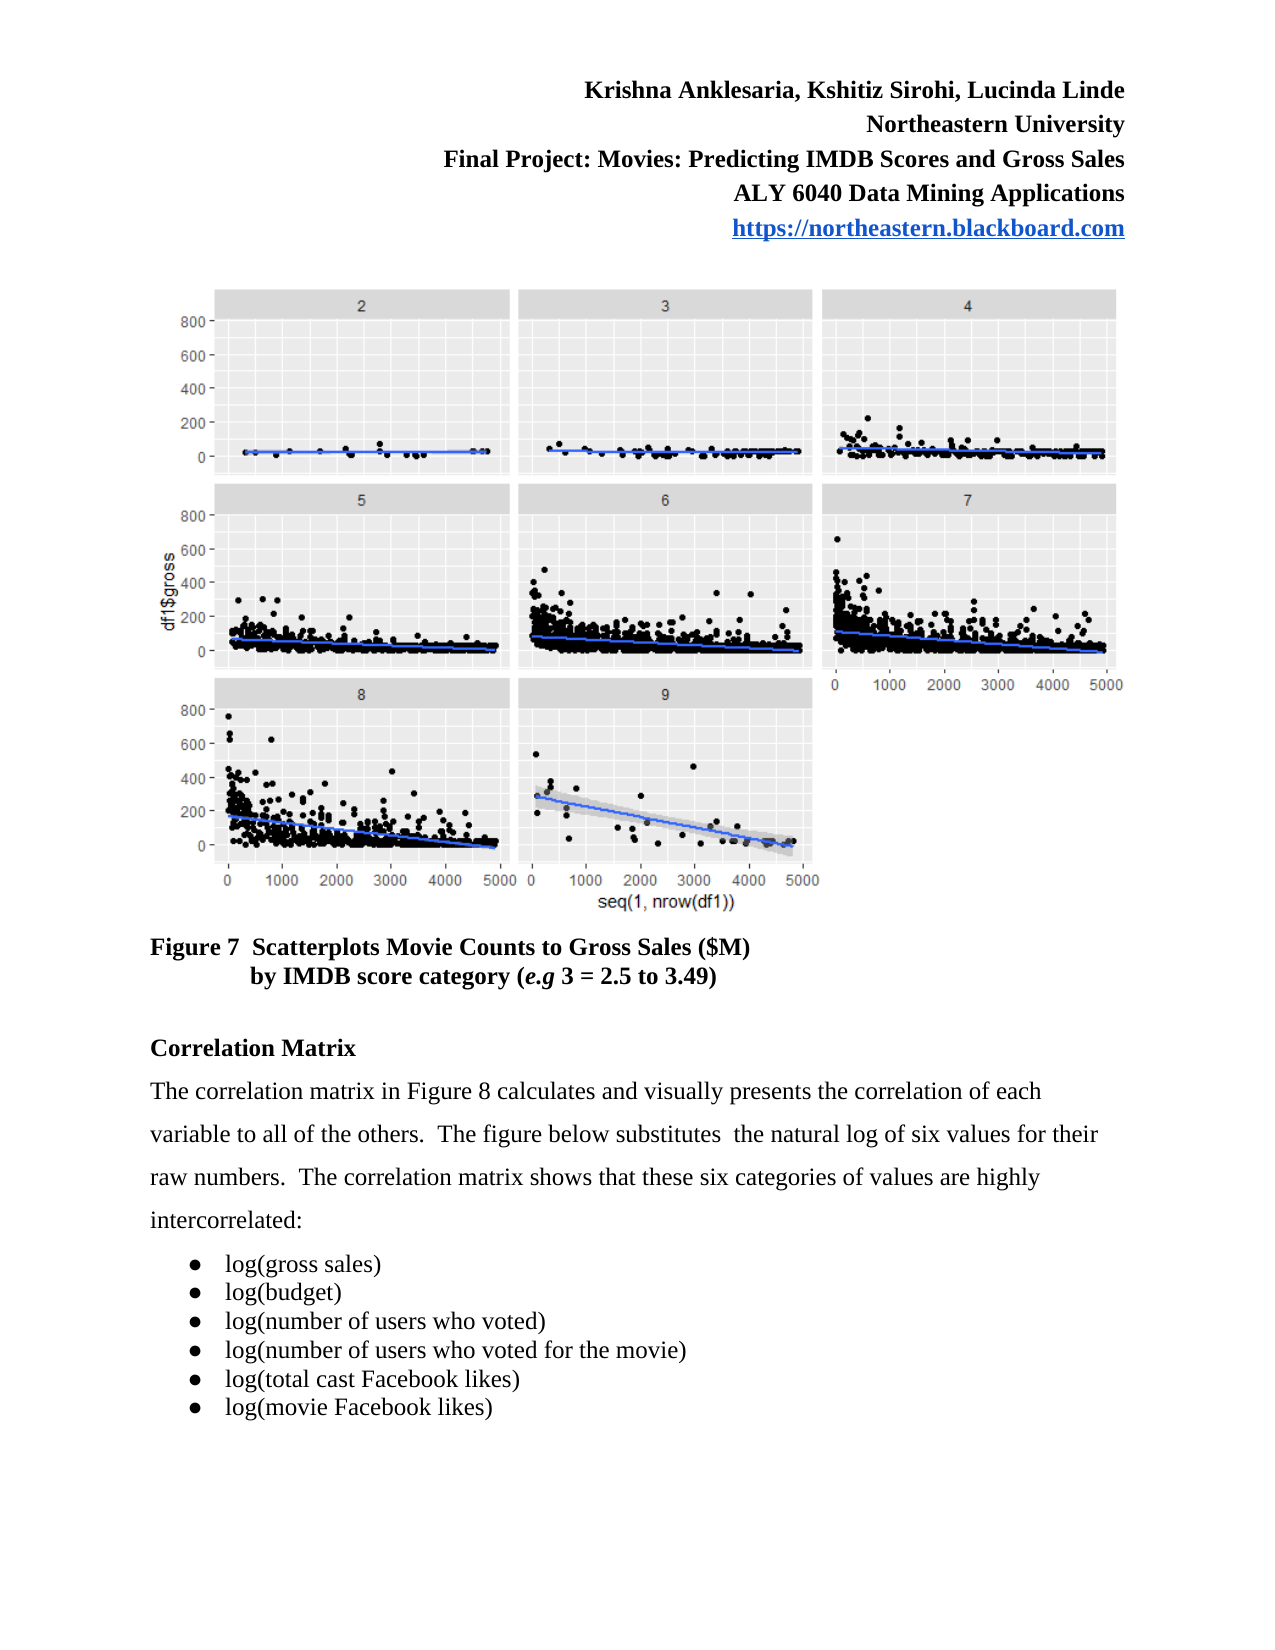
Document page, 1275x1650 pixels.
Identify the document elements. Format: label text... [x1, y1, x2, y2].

list log(gross sales) [187, 1249, 1125, 1277]
text Correlation Matrix [150, 1033, 1125, 1062]
list log(movie Facebook likes) [187, 1392, 1125, 1421]
picture [150, 281, 1125, 920]
list log(budget) [187, 1277, 1125, 1306]
list log(total cast Facebook likes) [187, 1364, 1125, 1392]
list log(number of users who voted) [187, 1306, 1125, 1335]
text The correlation matrix in Figure 8 calculates and visually presents the correlation of each variable to all of the others. The figure below substitutes the natural log of six values for their raw numbers. The correlation matrix shows that these six categories of values are highly intercorrelated: [150, 1076, 1125, 1234]
list log(number of users who voted for the movie) [187, 1335, 1125, 1364]
text Figure 7 Scatterplots Movie Counts to Gross Sales ($M) [150, 932, 1125, 961]
text by IMDB score category (e.g 3 = 2.5 to 3.49) [150, 961, 1125, 990]
